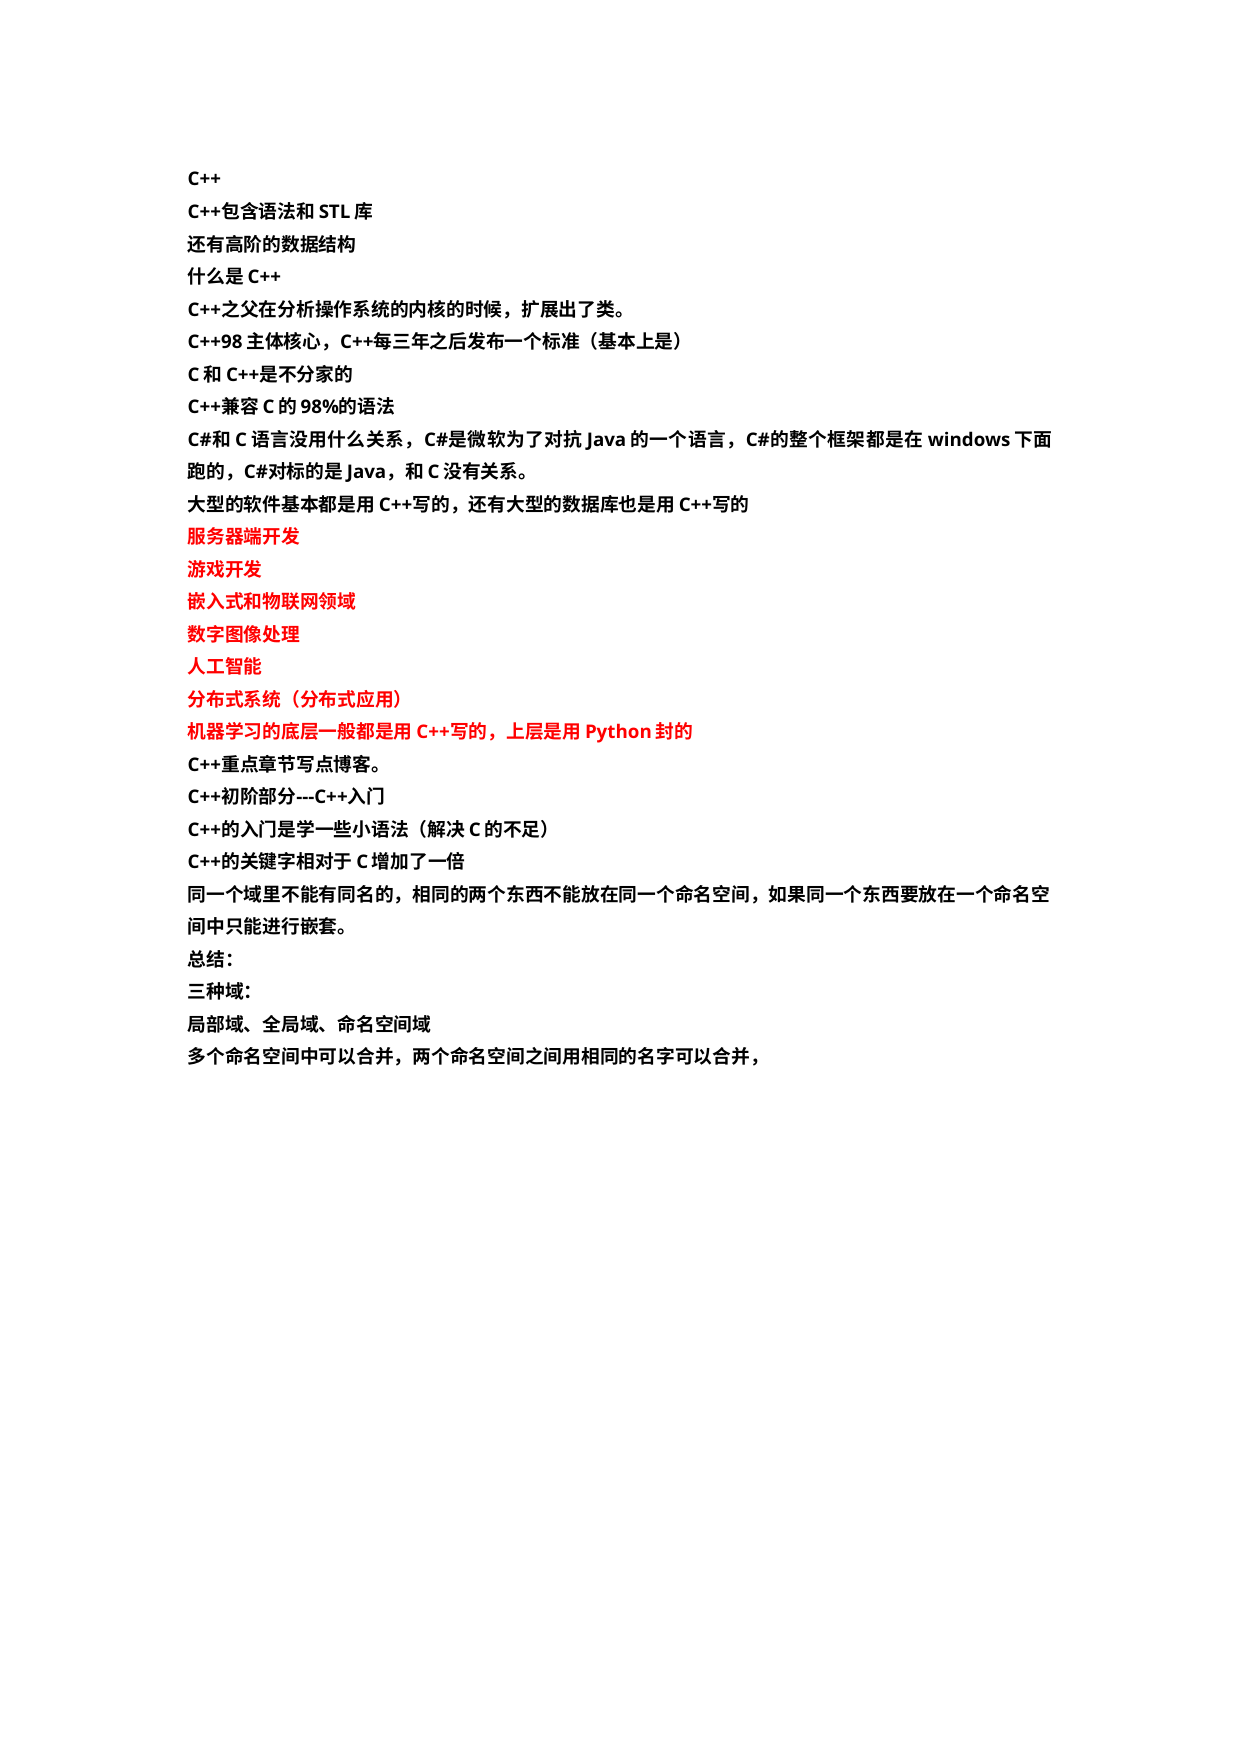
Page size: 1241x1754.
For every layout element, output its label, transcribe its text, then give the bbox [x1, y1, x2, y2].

text 数字图像处理 [187, 617, 1053, 649]
text 游戏开发 [187, 552, 1053, 584]
text C++重点章节写点博客。 [187, 747, 1053, 779]
text C#和C语言没用什么关系，C#是微软为了对抗Java的一个语言，C#的整个框架都是在windows下面跑的，C#对标的是Java，和C没有关系。 [187, 422, 1053, 487]
text C++之父在分析操作系统的内核的时候，扩展出了类。 [187, 292, 1053, 324]
text C++包含语法和STL库 [187, 194, 1053, 227]
text 总结： [187, 942, 1053, 974]
text C和C++是不分家的 [187, 357, 1053, 389]
text C++兼容C的98%的语法 [187, 389, 1053, 422]
text 什么是C++ [187, 259, 1053, 292]
text 大型的软件基本都是用C++写的，还有大型的数据库也是用C++写的 [187, 487, 1053, 519]
text 机器学习的底层一般都是用C++写的，上层是用Python封的 [187, 714, 1053, 747]
text 三种域： [187, 974, 1053, 1007]
text 还有高阶的数据结构 [187, 227, 1053, 259]
text C++的入门是学一些小语法（解决C的不足） [187, 812, 1053, 844]
text C++ [187, 162, 1053, 194]
text 局部域、全局域、命名空间域 [187, 1007, 1053, 1039]
text 服务器端开发 [187, 519, 1053, 552]
text 同一个域里不能有同名的，相同的两个东西不能放在同一个命名空间，如果同一个东西要放在一个命名空间中只能进行嵌套。 [187, 877, 1053, 942]
text 人工智能 [187, 649, 1053, 682]
text 分布式系统（分布式应用） [187, 682, 1053, 714]
text C++98主体核心，C++每三年之后发布一个标准（基本上是） [187, 324, 1053, 357]
text 多个命名空间中可以合并，两个命名空间之间用相同的名字可以合并， [187, 1039, 1053, 1072]
text C++的关键字相对于C增加了一倍 [187, 844, 1053, 877]
text C++初阶部分---C++入门 [187, 779, 1053, 812]
text 嵌入式和物联网领域 [187, 584, 1053, 617]
